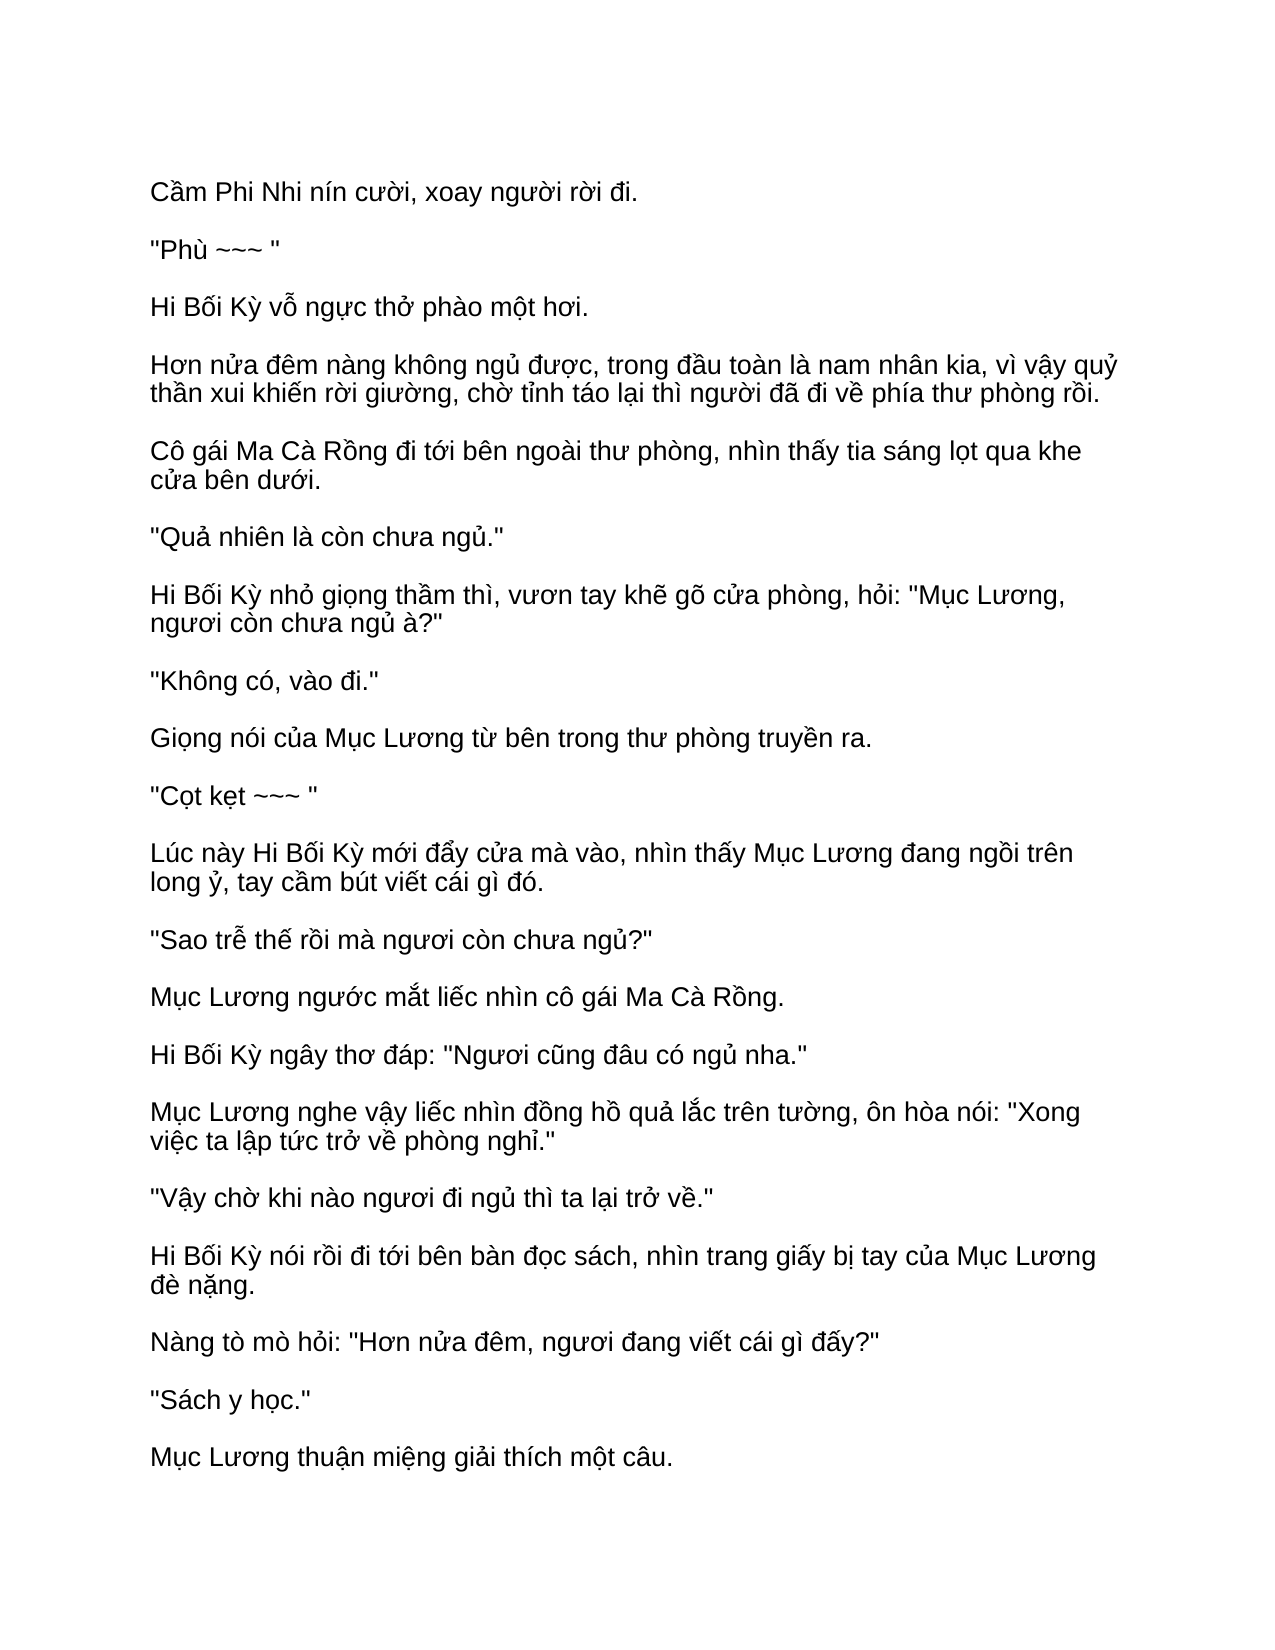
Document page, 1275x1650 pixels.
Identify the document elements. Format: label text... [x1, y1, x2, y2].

text Giọng nói của Mục Lương từ bên trong thư phòng truyền ra. [150, 725, 1125, 754]
text Hi Bối Kỳ vỗ ngực thở phào một hơi. [150, 294, 1125, 322]
text Hi Bối Kỳ ngây thơ đáp: "Ngươi cũng đâu có ngủ nha." [150, 1041, 1125, 1070]
text "Sách y học." [150, 1386, 1125, 1415]
text Mục Lương thuận miệng giải thích một câu. [150, 1444, 1125, 1472]
text "Cọt kẹt ~~~ " [150, 782, 1125, 811]
text Cầm Phi Nhi nín cười, xoay người rời đi. [150, 179, 1125, 207]
text "Phù ~~~ " [150, 236, 1125, 265]
text Lúc này Hi Bối Kỳ mới đẩy cửa mà vào, nhìn thấy Mục Lương đang ngồi trên long ỷ, tay cầm bút viết cái gì đó. [150, 840, 1125, 897]
text Cô gái Ma Cà Rồng đi tới bên ngoài thư phòng, nhìn thấy tia sáng lọt qua khe cửa bên dưới. [150, 437, 1125, 495]
text Hơn nửa đêm nàng không ngủ được, trong đầu toàn là nam nhân kia, vì vậy quỷ thần xui khiến rời giường, chờ tỉnh táo lại thì người đã đi về phía thư phòng rồi. [150, 351, 1125, 409]
text Hi Bối Kỳ nói rồi đi tới bên bàn đọc sách, nhìn trang giấy bị tay của Mục Lương đè nặng. [150, 1242, 1125, 1300]
text "Vậy chờ khi nào ngươi đi ngủ thì ta lại trở về." [150, 1185, 1125, 1214]
text Mục Lương ngước mắt liếc nhìn cô gái Ma Cà Rồng. [150, 984, 1125, 1012]
text "Không có, vào đi." [150, 667, 1125, 696]
text Mục Lương nghe vậy liếc nhìn đồng hồ quả lắc trên tường, ôn hòa nói: "Xong việc ta lập tức trở về phòng nghỉ." [150, 1099, 1125, 1156]
text "Quả nhiên là còn chưa ngủ." [150, 524, 1125, 552]
text "Sao trễ thế rồi mà ngươi còn chưa ngủ?" [150, 926, 1125, 955]
text Nàng tò mò hỏi: "Hơn nửa đêm, ngươi đang viết cái gì đấy?" [150, 1329, 1125, 1357]
text Hi Bối Kỳ nhỏ giọng thầm thì, vươn tay khẽ gõ cửa phòng, hỏi: "Mục Lương, ngươi còn chưa ngủ à?" [150, 581, 1125, 639]
